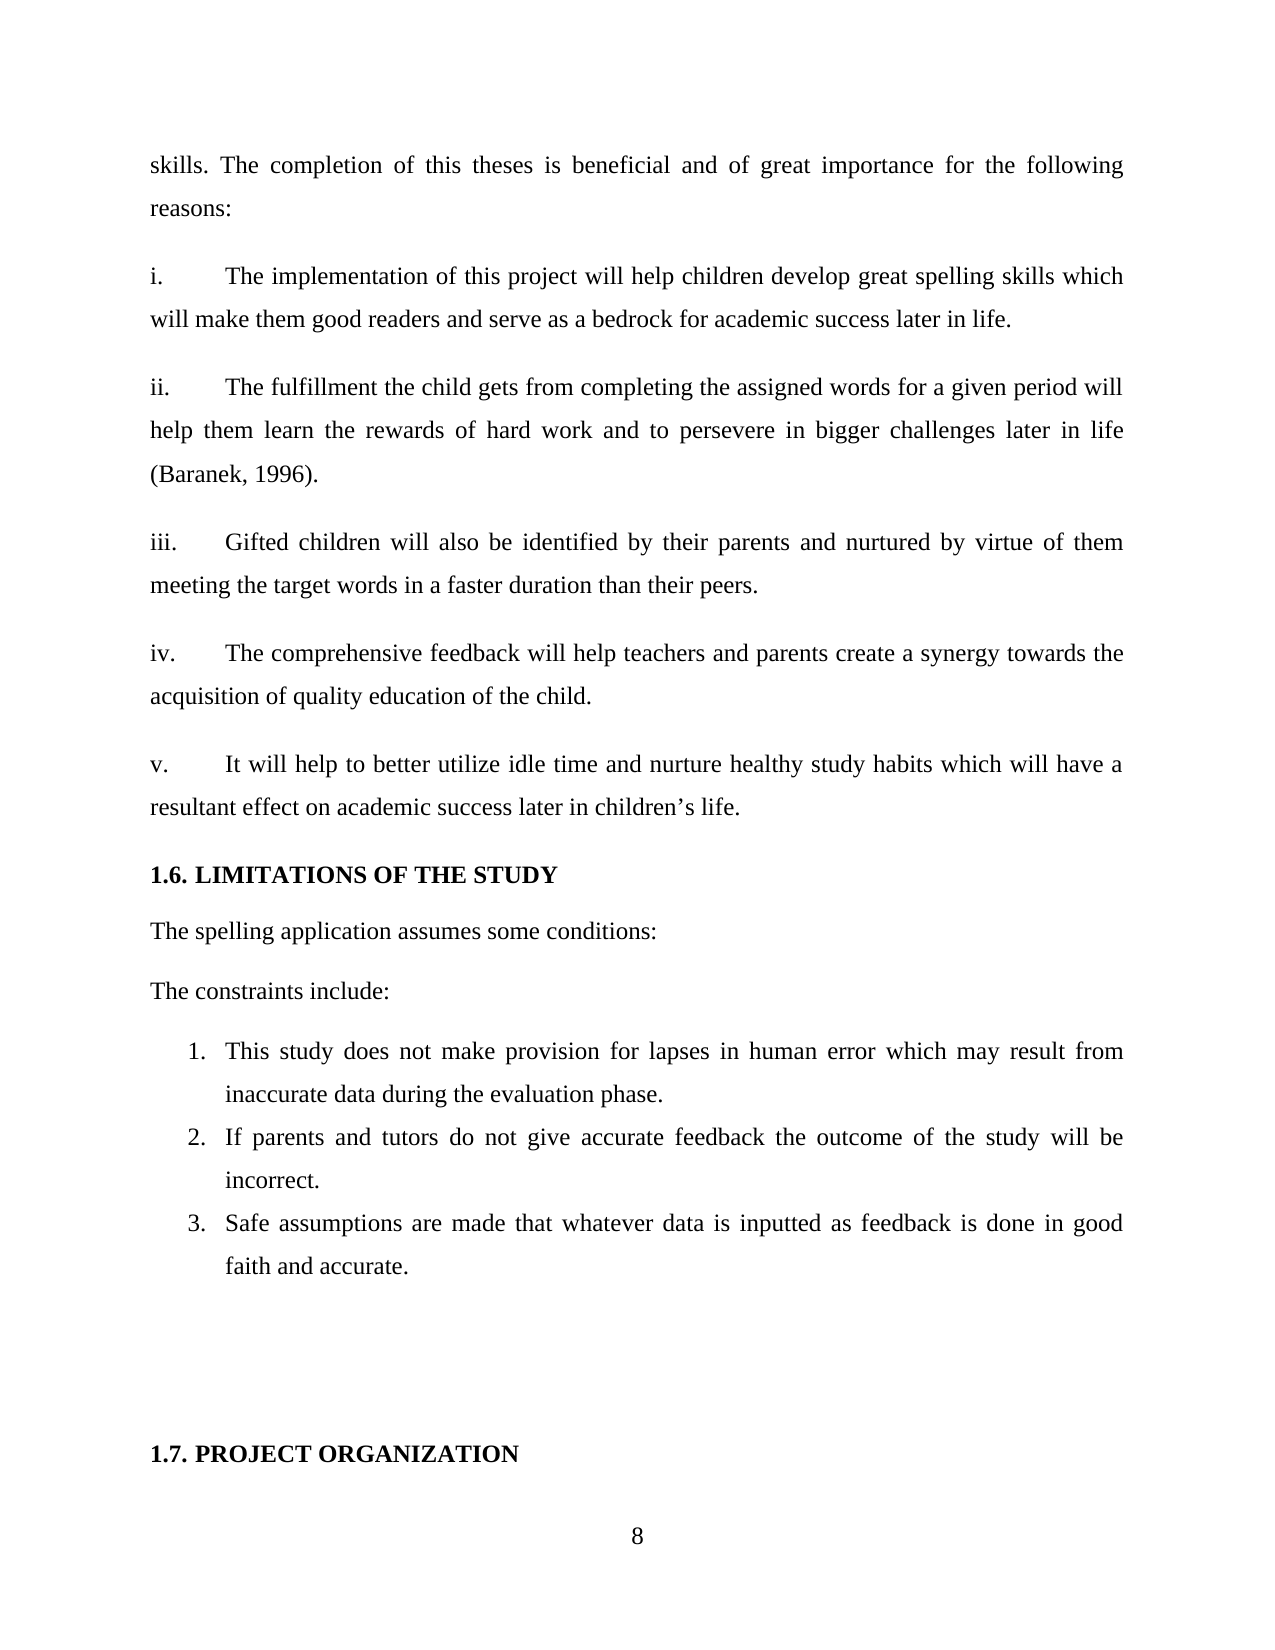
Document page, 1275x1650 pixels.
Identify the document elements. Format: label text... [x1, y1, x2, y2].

subtitle PROJECT ORGANIZATION [150, 1439, 1125, 1468]
list If parents and tutors do not give accurate feedback the outcome of the study will be incorrect. [187, 1122, 1125, 1194]
text i. The implementation of this project will help children develop great spelling skills which will make them good readers and serve as a bedrock for academic success later in life. [150, 261, 1125, 333]
text iii. Gifted children will also be identified by their parents and nurtured by virtue of them meeting the target words in a faster duration than their peers. [150, 527, 1125, 599]
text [150, 150, 1125, 222]
list Safe assumptions are made that whatever data is inputted as feedback is done in good faith and accurate. [187, 1208, 1125, 1280]
text ii. The fulfillment the child gets from completing the assigned words for a given period will help them learn the rewards of hard work and to persevere in bigger challenges later in life (Baranek, 1996). [150, 372, 1125, 487]
text v. It will help to better utilize idle time and nurture healthy study habits which will have a resultant effect on academic success later in children’s life. [150, 749, 1125, 821]
subtitle LIMITATIONS OF THE STUDY [150, 861, 1125, 889]
list This study does not make provision for lapses in human error which may result from inaccurate data during the evaluation phase. [187, 1036, 1125, 1108]
text iv. The comprehensive feedback will help teachers and parents create a synergy towards the acquisition of quality education of the child. [150, 638, 1125, 710]
text The constraints include: [150, 976, 1125, 1005]
text The spelling application assumes some conditions: [150, 916, 1125, 945]
